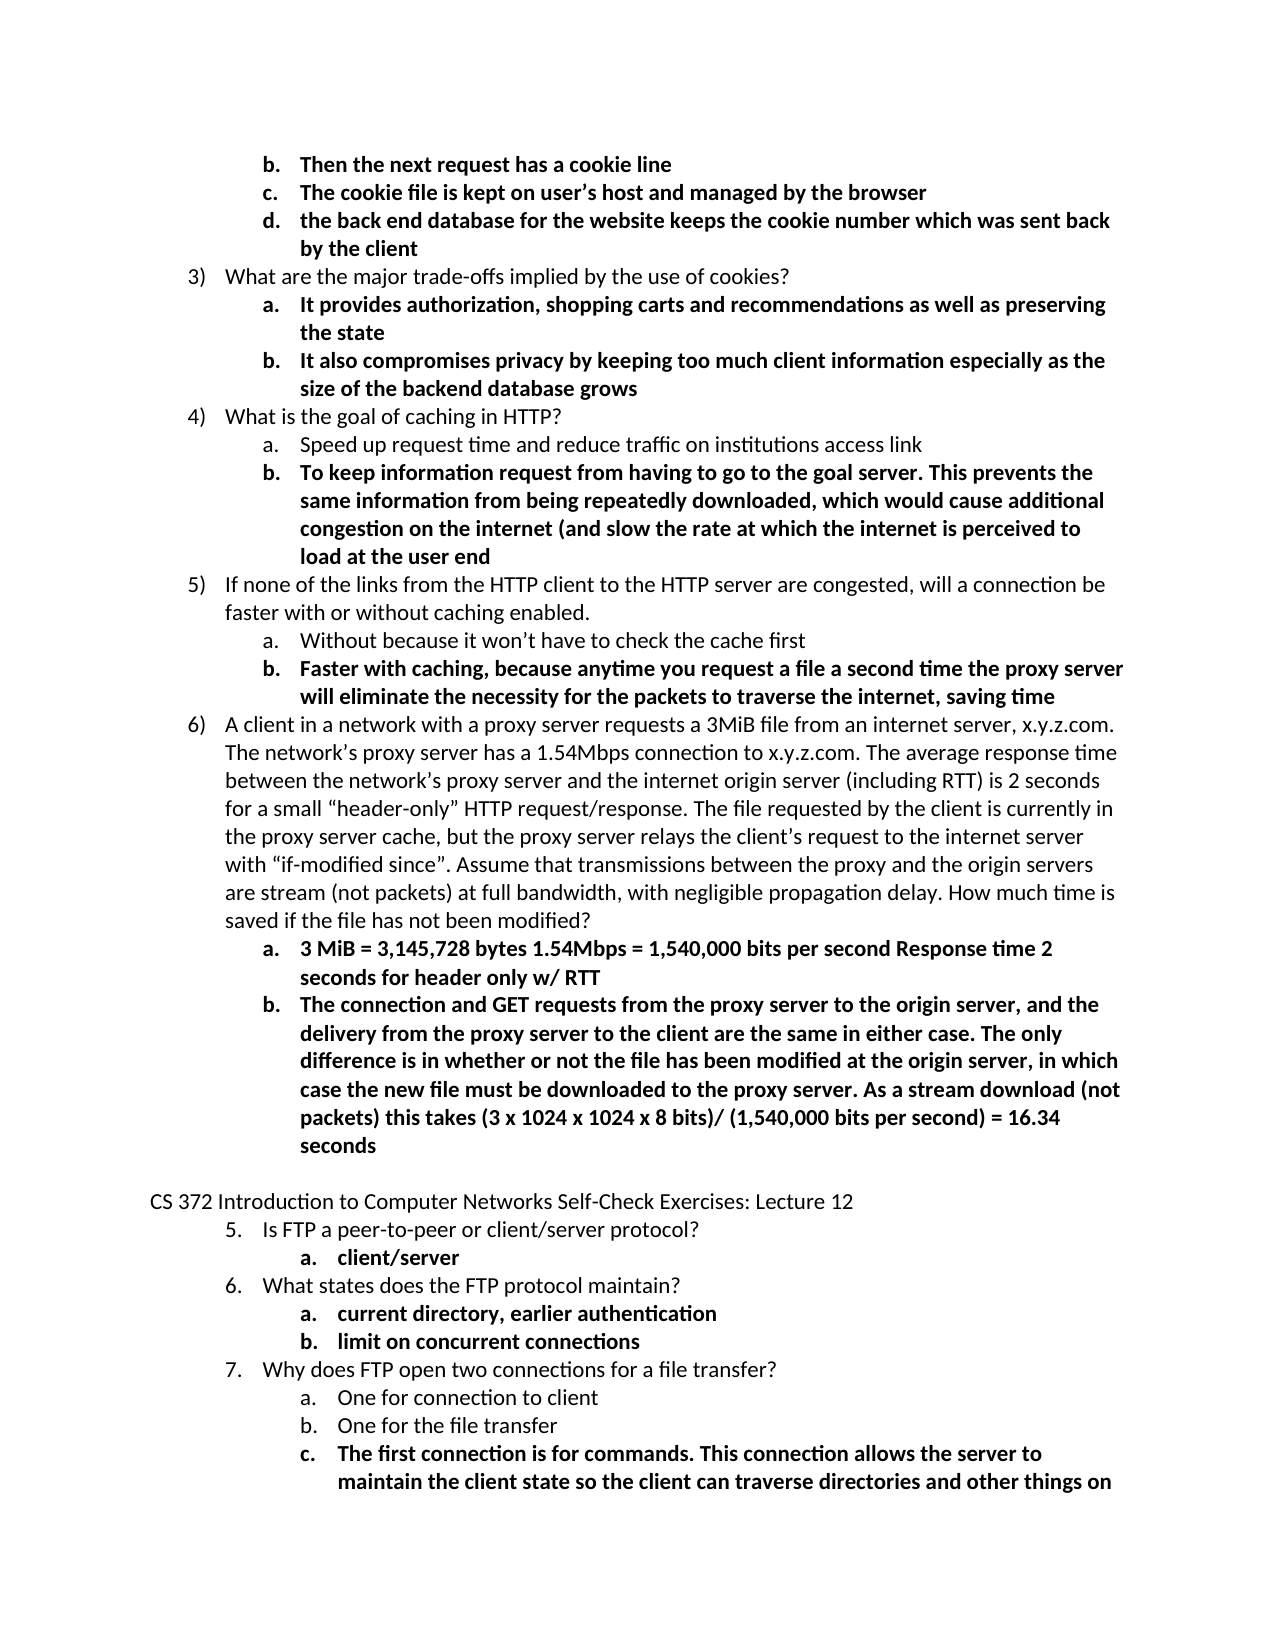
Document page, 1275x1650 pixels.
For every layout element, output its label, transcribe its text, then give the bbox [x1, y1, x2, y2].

list The cookie file is kept on user’s host and managed by the browser [262, 178, 1125, 206]
list Then the next request has a cookie line [262, 150, 1125, 178]
list What is the goal of caching in HTTP? [187, 402, 1125, 430]
list To keep information request from having to go to the goal server. This prevents the same information from being repeatedly downloaded, which would cause additional congestion on the internet (and slow the rate at which the internet is perceived to load at the user end [262, 458, 1125, 570]
list 3 MiB = 3,145,728 bytes 1.54Mbps = 1,540,000 bits per second Response time 2 seconds for header only w/ RTT [262, 934, 1125, 991]
list client/server [300, 1243, 1125, 1271]
list the back end database for the website keeps the cookie number which was sent back by the client [262, 206, 1125, 262]
list Without because it won’t have to check the cache first [262, 626, 1125, 654]
list It also compromises privacy by keeping too much client information especially as the size of the backend database grows [262, 346, 1125, 402]
list current directory, earlier authentication [300, 1299, 1125, 1327]
list One for connection to client [300, 1383, 1125, 1411]
list One for the file transfer [300, 1411, 1125, 1439]
list It provides authorization, shopping carts and recommendations as well as preserving the state [262, 290, 1125, 346]
list What are the major trade-offs implied by the use of cookies? [187, 262, 1125, 290]
list What states does the FTP protocol maintain? [225, 1271, 1125, 1299]
list limit on concurrent connections [300, 1327, 1125, 1355]
list Why does FTP open two connections for a file transfer? [225, 1355, 1125, 1383]
list Is FTP a peer-to-peer or client/server protocol? [225, 1215, 1125, 1243]
list Speed up request time and reduce traffic on institutions access link [262, 430, 1125, 458]
list The connection and GET requests from the proxy server to the origin server, and the delivery from the proxy server to the client are the same in either case. The only difference is in whether or not the file has been modified at the origin server, in which case the new file must be downloaded to the proxy server. As a stream download (not packets) this takes (3 x 1024 x 1024 x 8 bits)/ (1,540,000 bits per second) = 16.34 seconds [262, 991, 1125, 1159]
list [300, 1439, 1125, 1495]
list Faster with caching, because anytime you request a file a second time the proxy server will eliminate the necessity for the packets to traverse the internet, saving time [262, 654, 1125, 710]
text CS 372 Introduction to Computer Networks Self-Check Exercises: Lecture 12 [150, 1187, 1125, 1215]
list If none of the links from the HTTP client to the HTTP server are congested, will a connection be faster with or without caching enabled. [187, 570, 1125, 626]
list A client in a network with a proxy server requests a 3MiB file from an internet server, x.y.z.com. The network’s proxy server has a 1.54Mbps connection to x.y.z.com. The average response time between the network’s proxy server and the internet origin server (including RTT) is 2 seconds for a small “header-only” HTTP request/response. The file requested by the client is currently in the proxy server cache, but the proxy server relays the client’s request to the internet server with “if-modified since”. Assume that transmissions between the proxy and the origin servers are stream (not packets) at full bandwidth, with negligible propagation delay. How much time is saved if the file has not been modified? [187, 710, 1125, 934]
